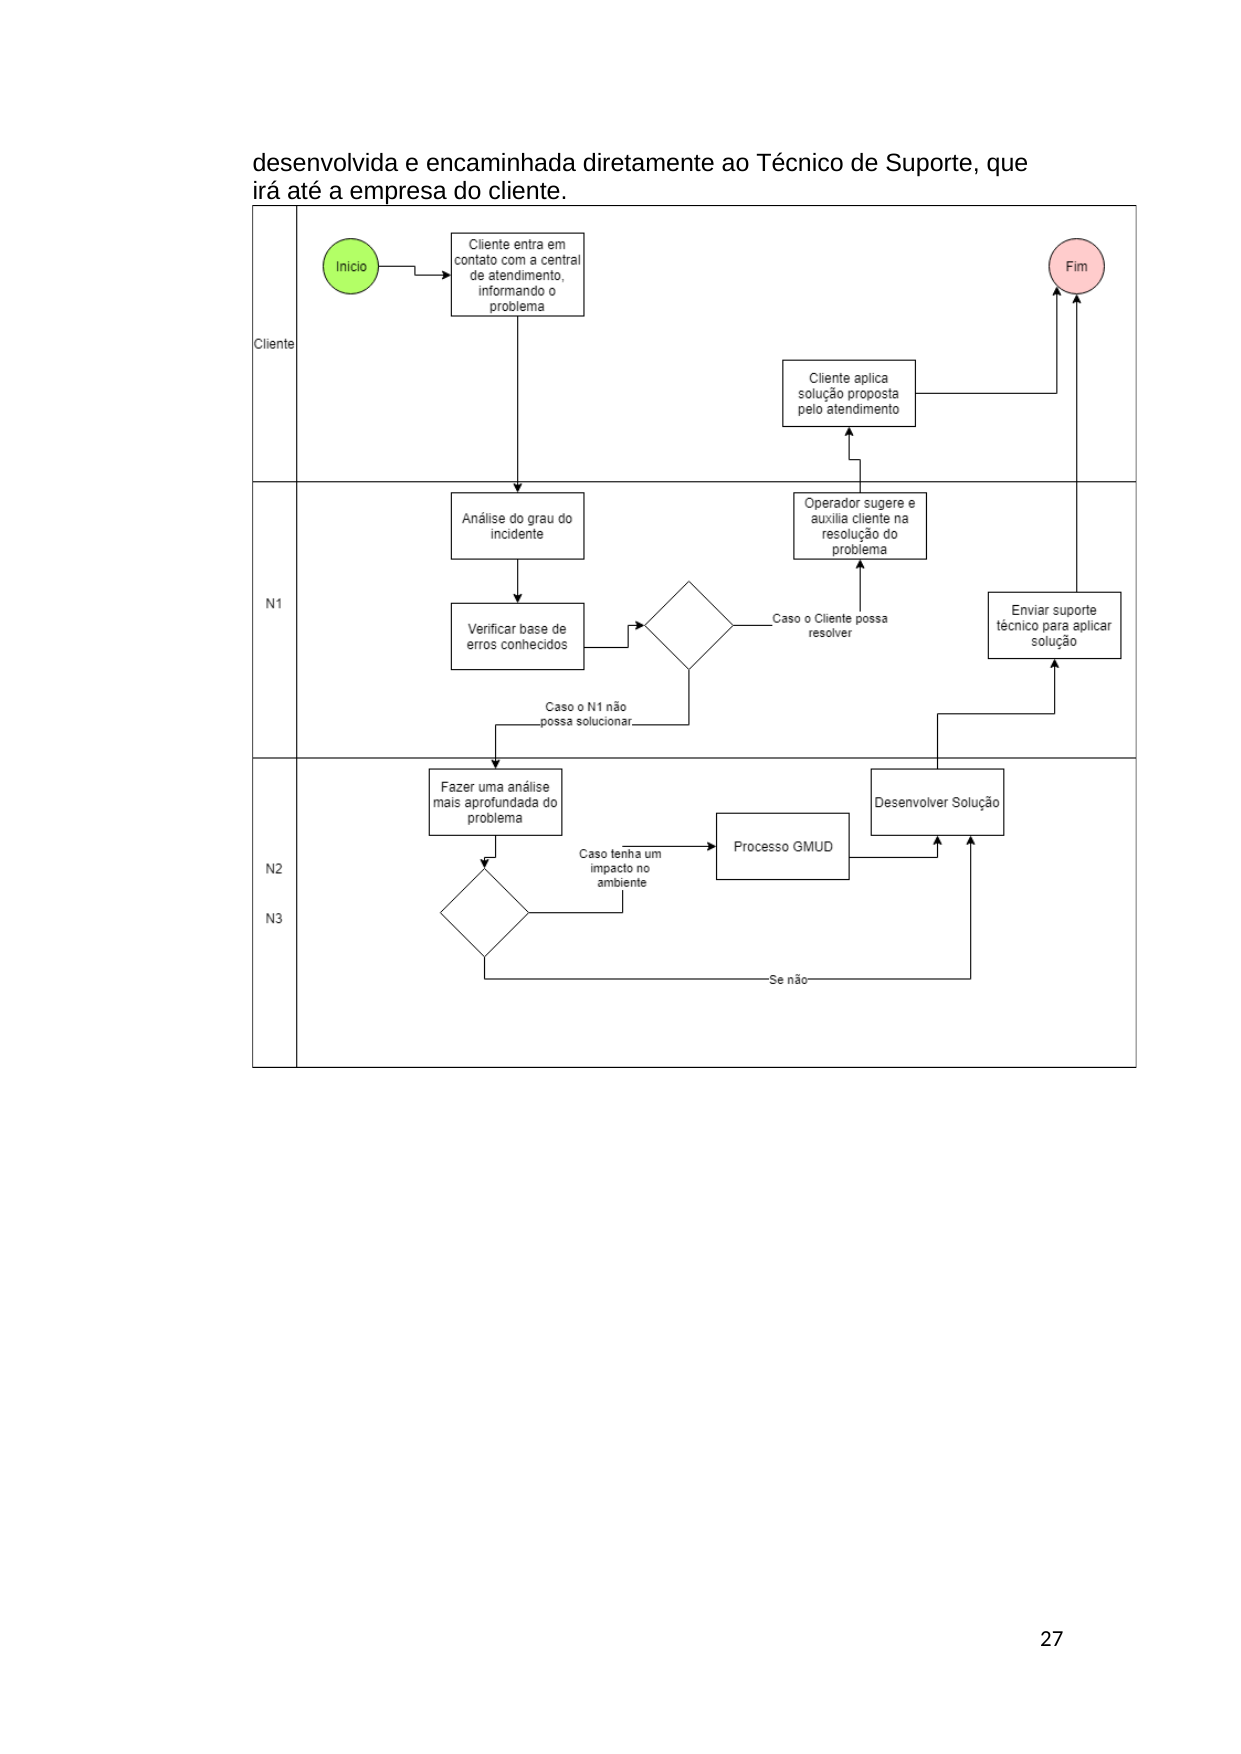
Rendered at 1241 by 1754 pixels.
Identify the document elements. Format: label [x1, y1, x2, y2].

picture [252, 205, 1137, 1068]
list [252, 148, 1063, 205]
